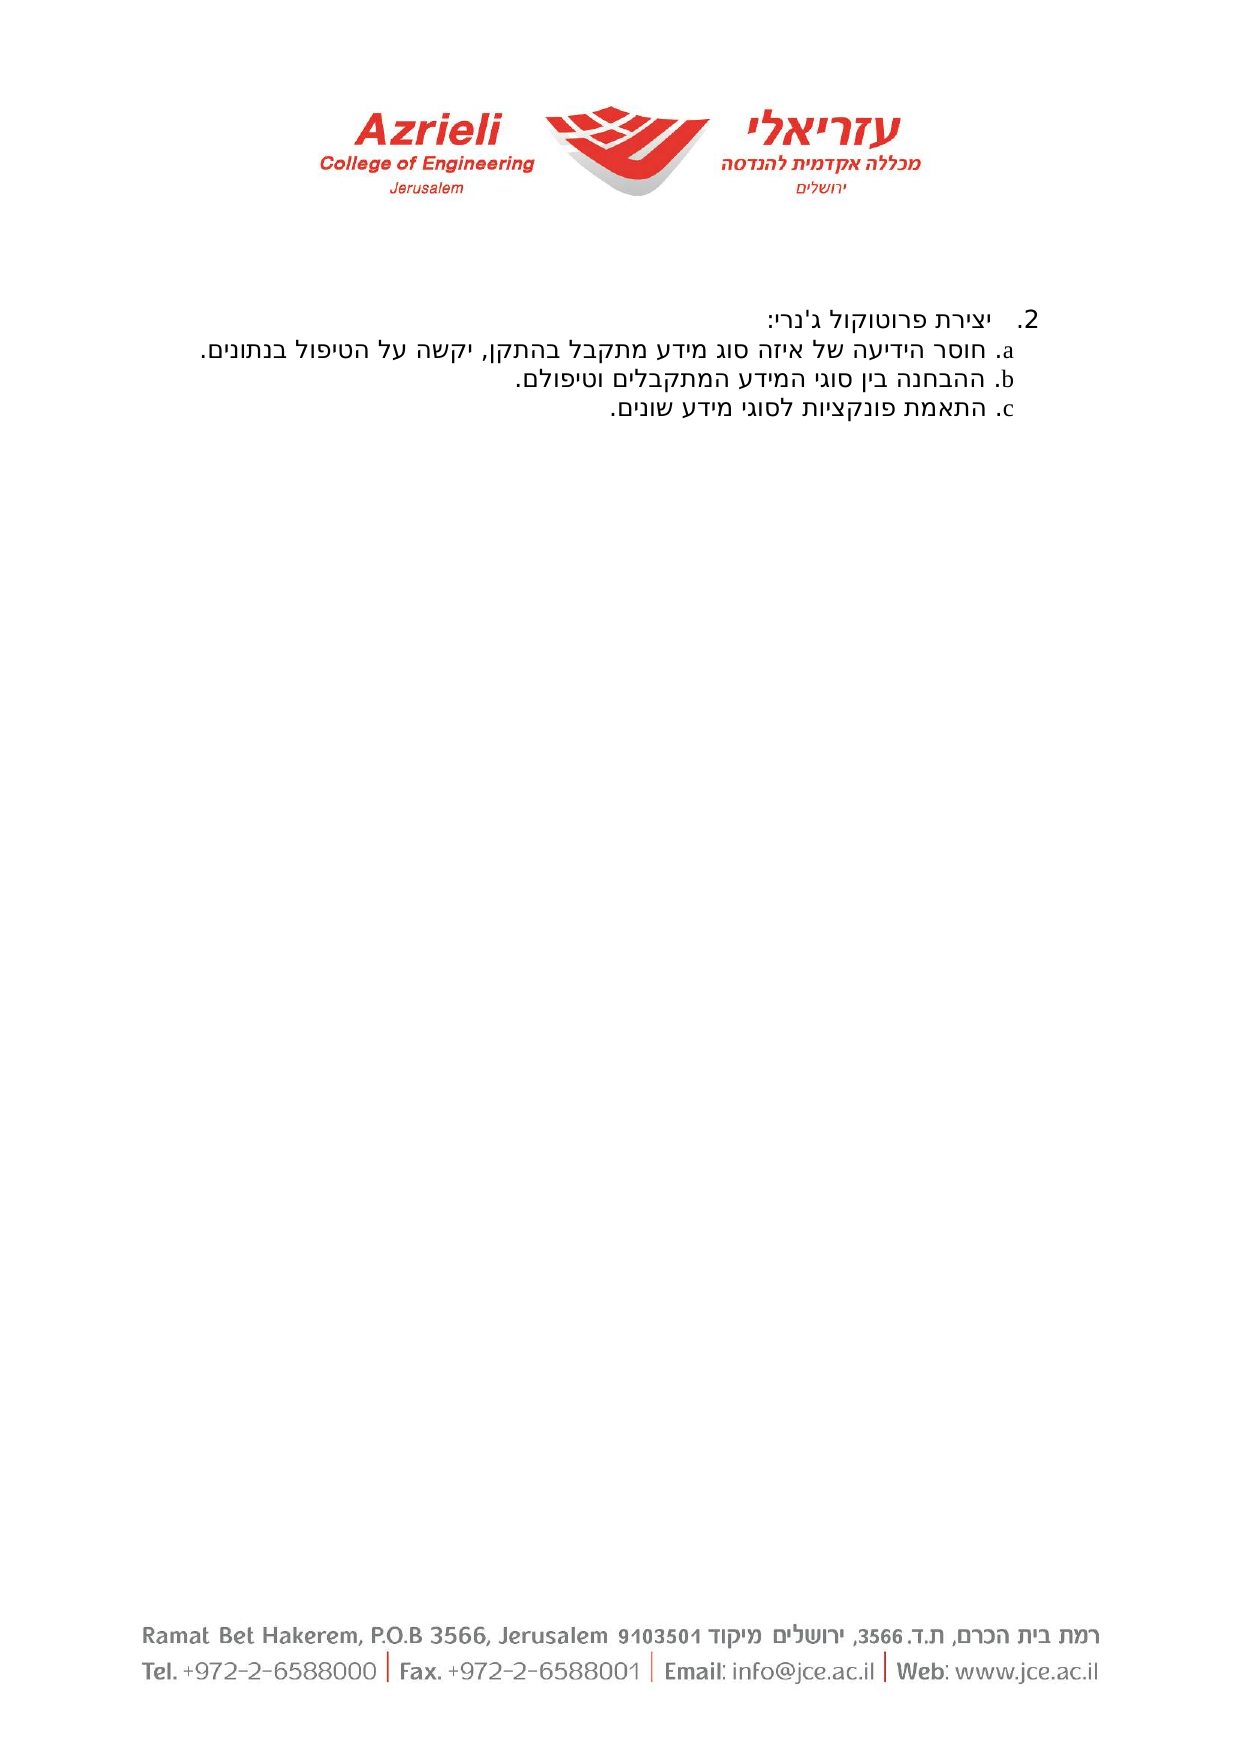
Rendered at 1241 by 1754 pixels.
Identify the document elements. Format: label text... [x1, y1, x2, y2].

text a. חוסר הידיעה של איזה סוג מידע מתקבל בהתקן, יקשה על הטיפול בנתונים. [177, 335, 1019, 364]
picture [42, 44, 1199, 221]
text 2. יצירת פרוטוקול ג'נרי: [177, 306, 1040, 335]
text c. התאמת פונקציות לסוגי מידע שונים. [177, 393, 1019, 423]
picture [107, 1605, 1133, 1714]
text b. ההבחנה בין סוגי המידע המתקבלים וטיפולם. [177, 364, 1019, 393]
